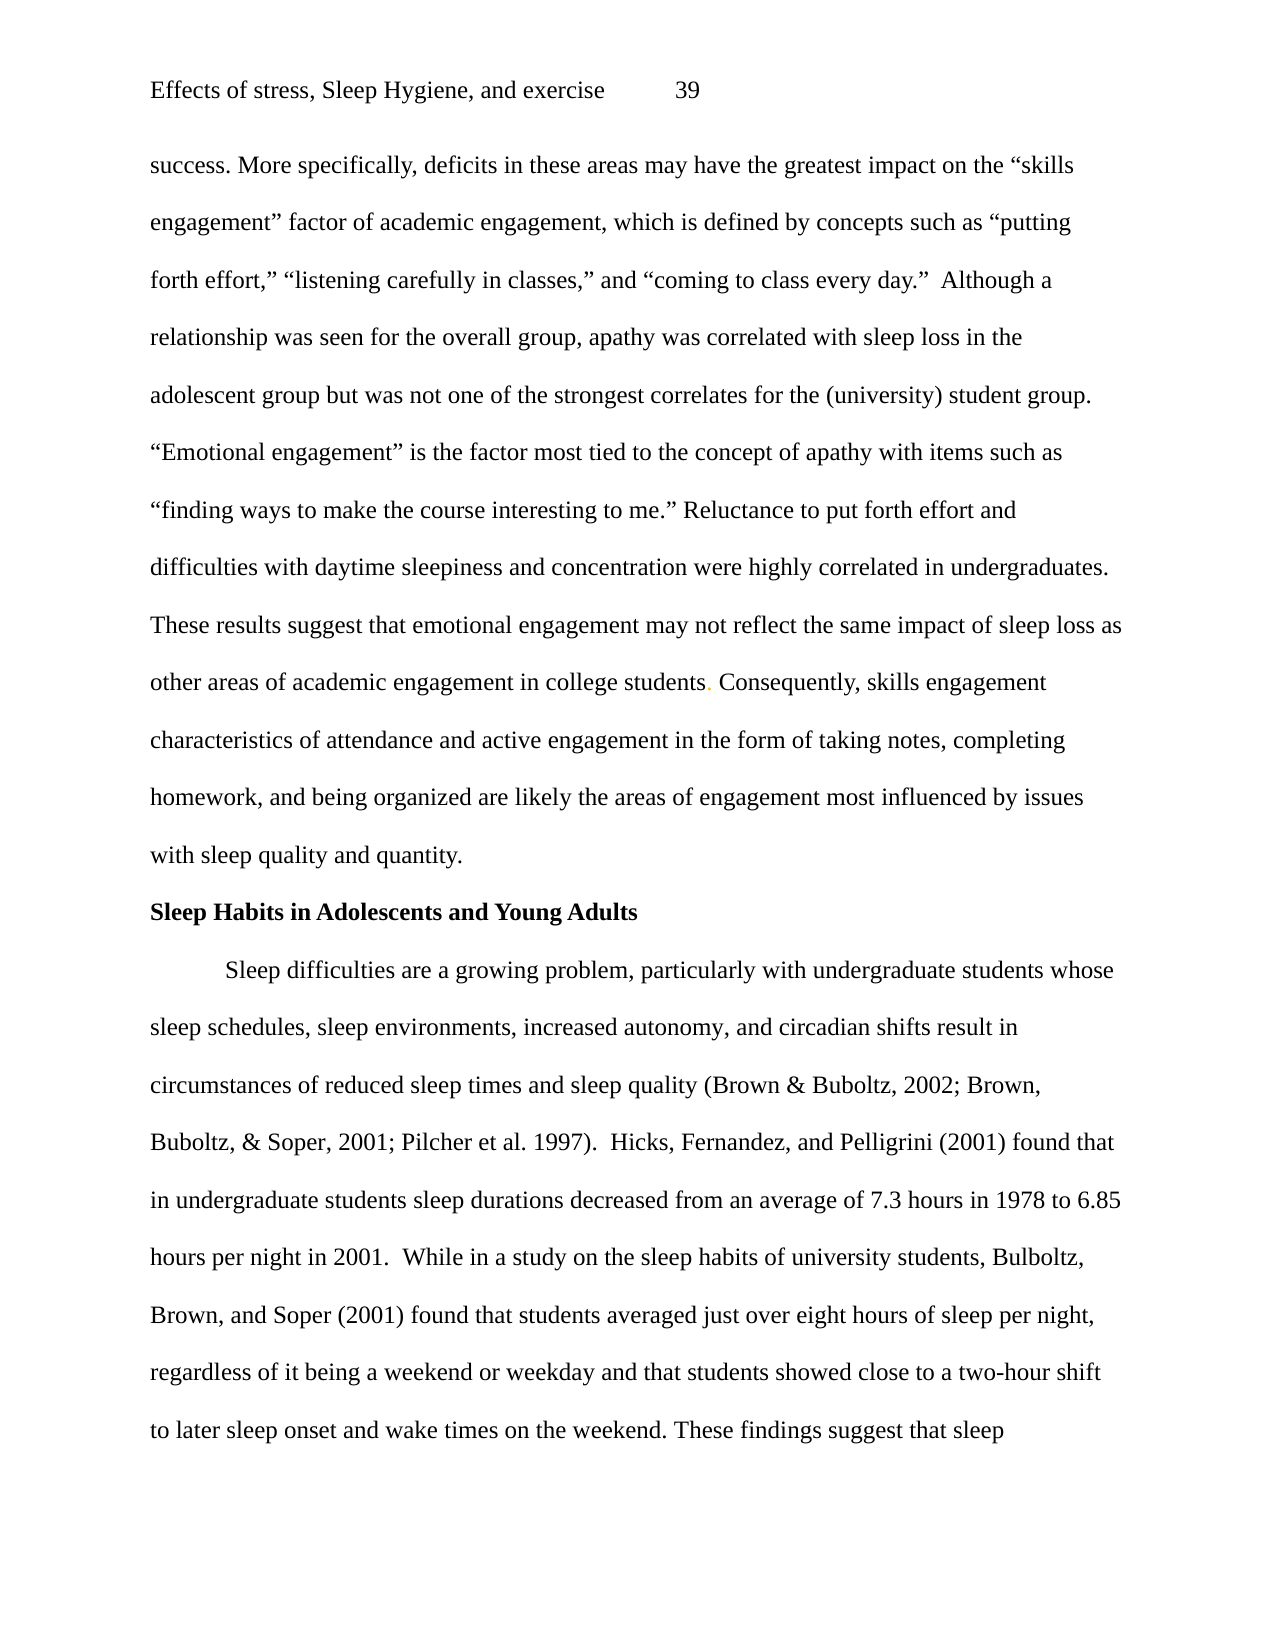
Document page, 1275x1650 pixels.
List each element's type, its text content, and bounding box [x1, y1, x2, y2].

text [150, 955, 1125, 1444]
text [150, 150, 1125, 869]
text Sleep Habits in Adolescents and Young Adults [150, 897, 1125, 926]
